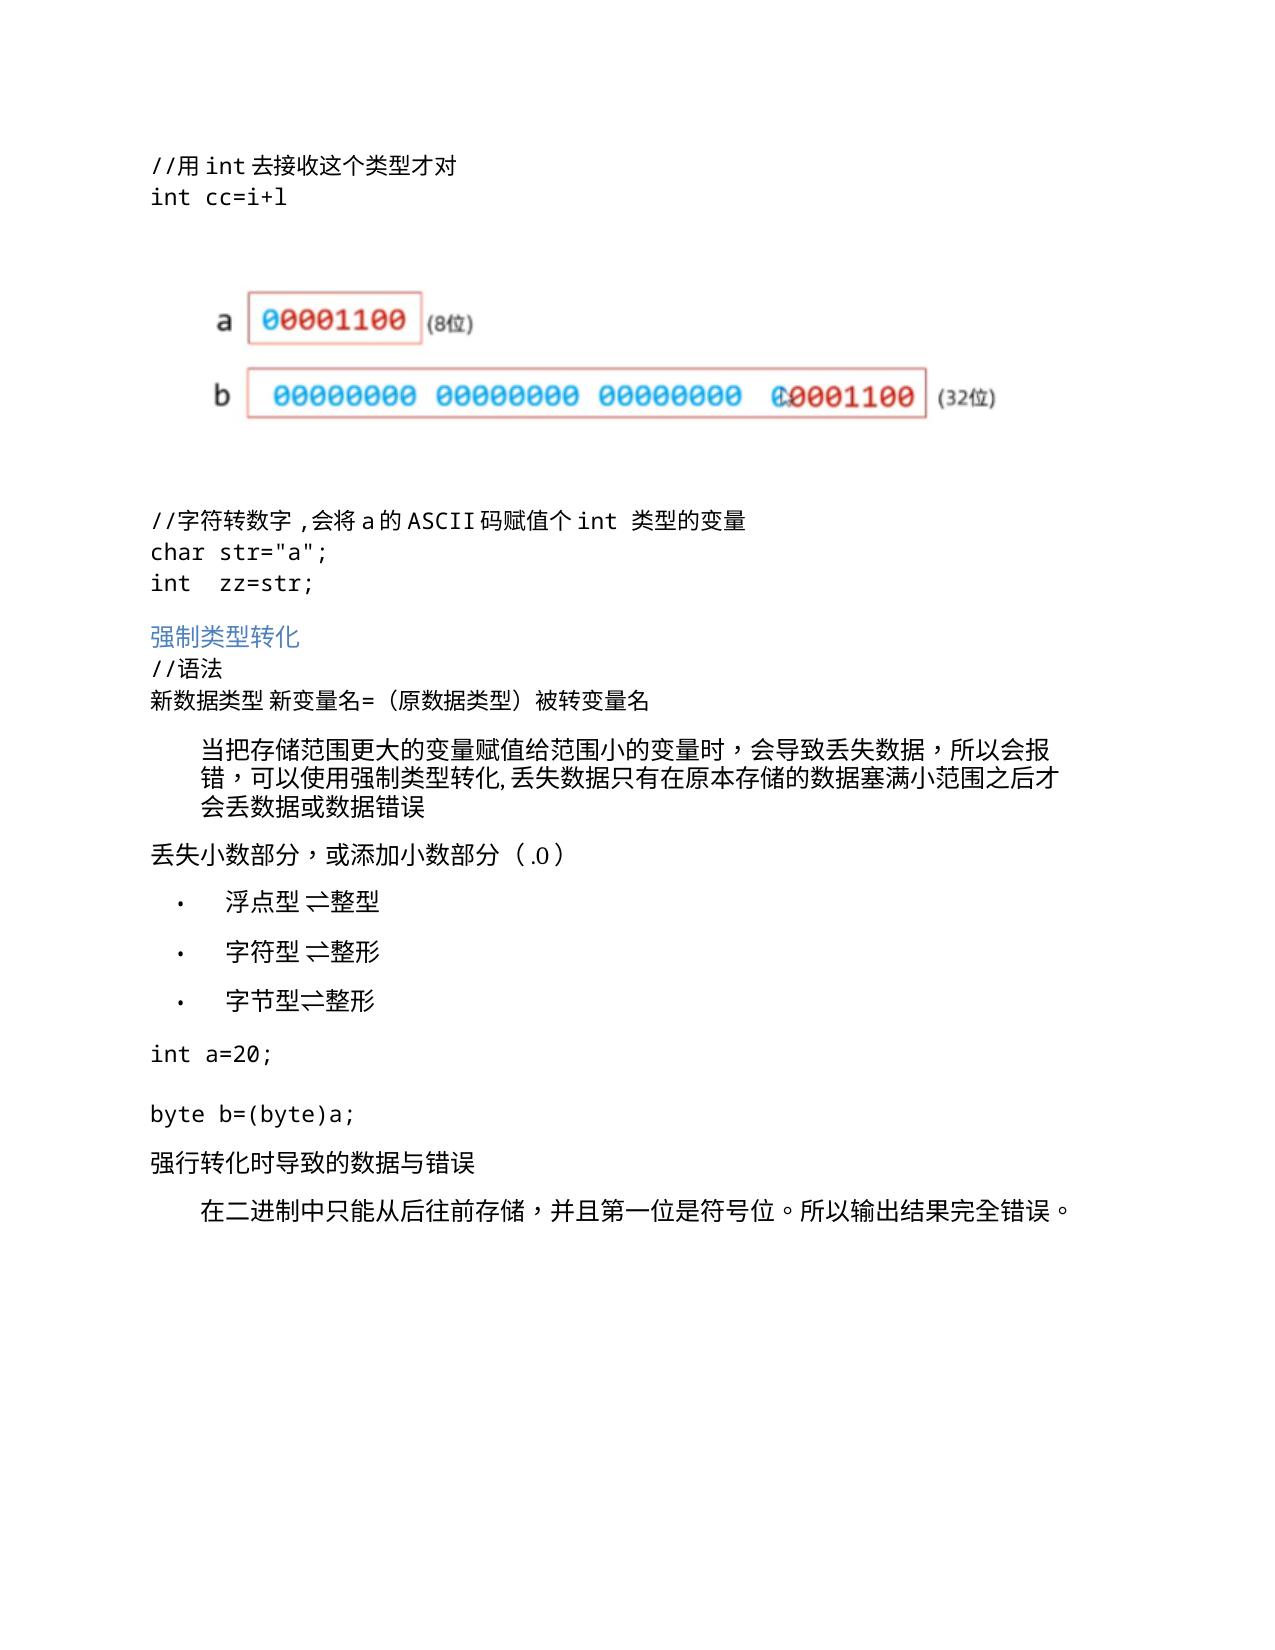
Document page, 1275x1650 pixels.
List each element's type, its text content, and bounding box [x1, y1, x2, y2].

picture [168, 233, 1044, 486]
list 字节型⇌整形 [175, 988, 1125, 1017]
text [150, 150, 1125, 212]
text //字符转数字 ,会将a的ASCII码赋值个int 类型的变量 char str="a"; int zz=str; [150, 505, 1125, 598]
list 浮点型 ⇌整型 [175, 889, 1125, 918]
text 在二进制中只能从后往前存储，并且第一位是符号位。所以输出结果完全错误。 [200, 1197, 1075, 1226]
subtitle 强制类型转化 [150, 619, 1125, 653]
text 当把存储范围更大的变量赋值给范围小的变量时，会导致丢失数据，所以会报错，可以使用强制类型转化, 丢失数据只有在原本存储的数据塞满小范围之后才会丢数据或数据错误 [200, 737, 1075, 823]
text int a=20; byte b=(byte)a; [150, 1038, 1125, 1129]
text //语法 新数据类型 新变量名=（原数据类型）被转变量名 [150, 653, 1125, 716]
list 字符型 ⇌整形 [175, 939, 1125, 967]
text 丢失小数部分，或添加小数部分（ .0 ） [150, 842, 1125, 870]
text 强行转化时导致的数据与错误 [150, 1150, 1125, 1179]
